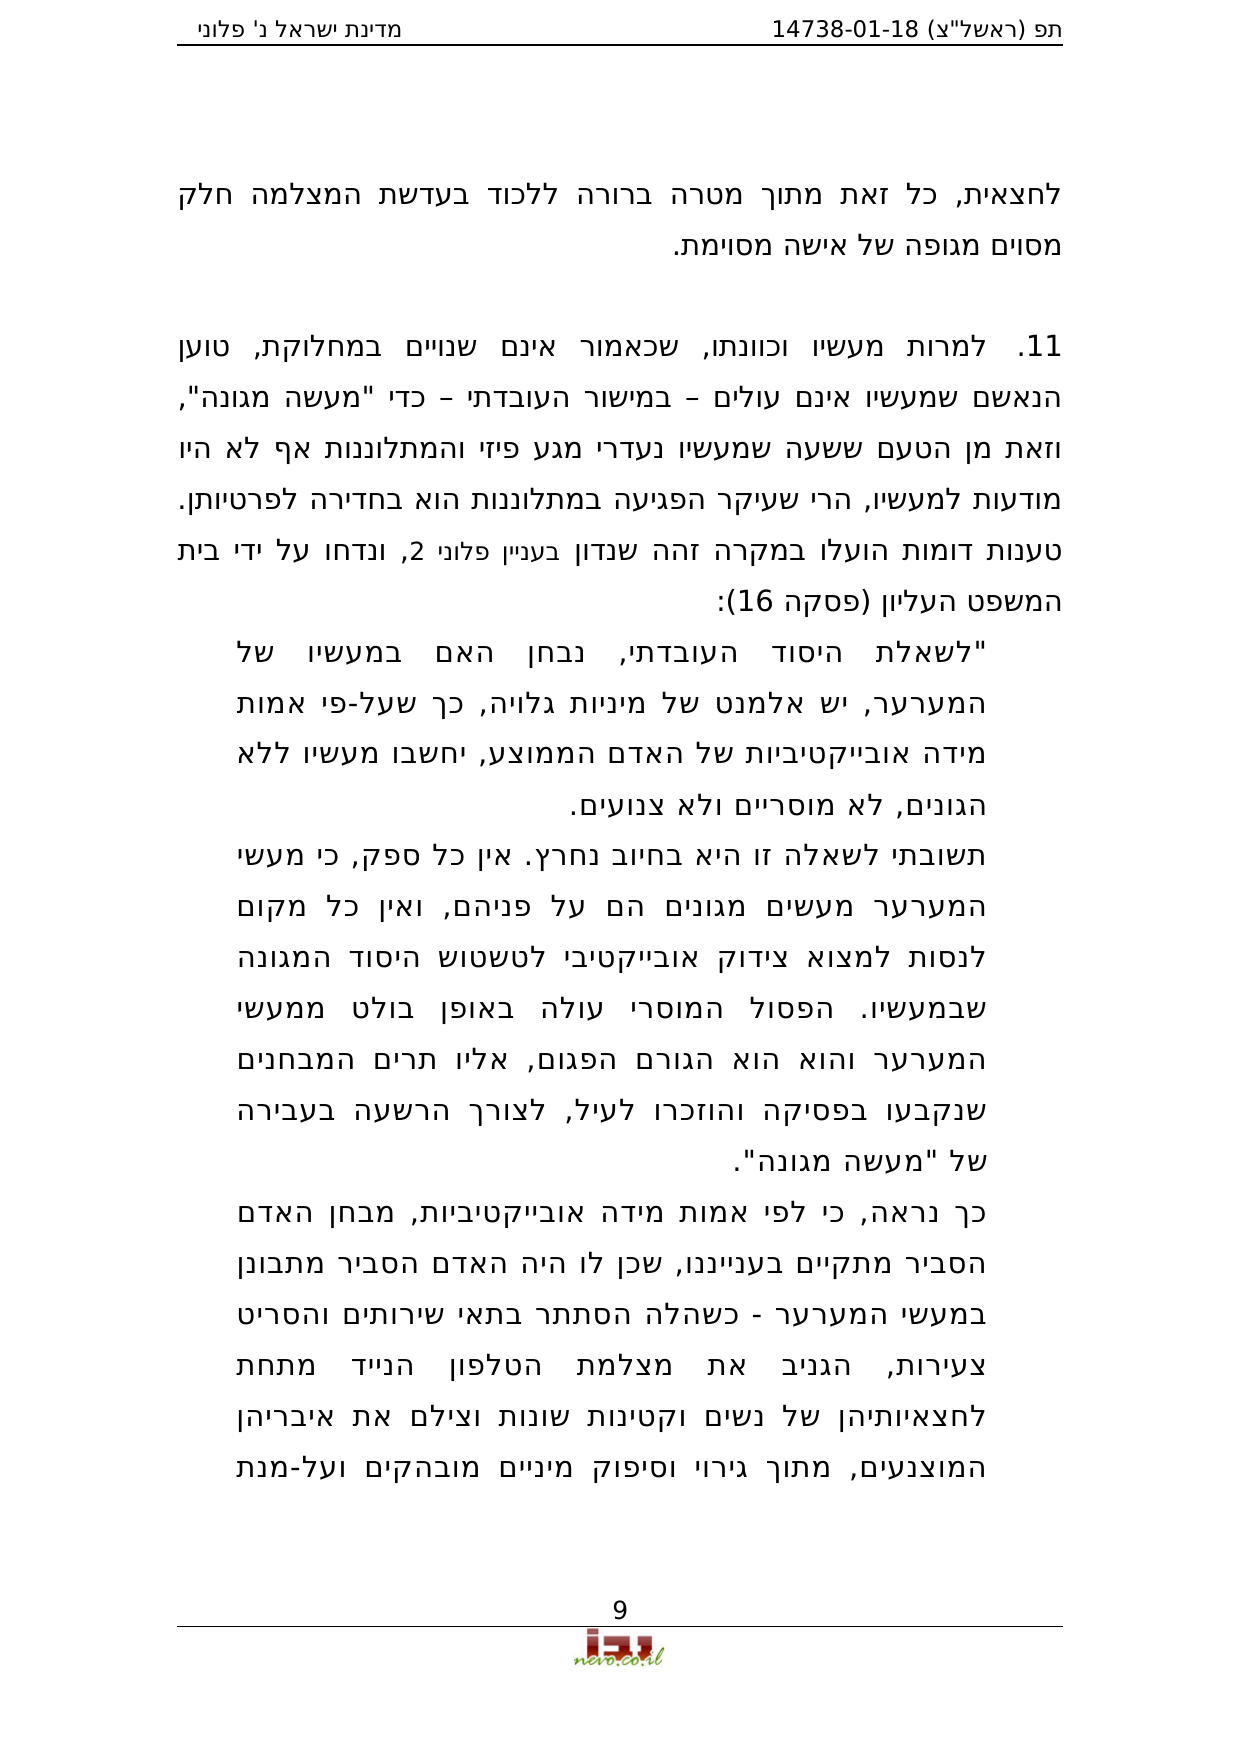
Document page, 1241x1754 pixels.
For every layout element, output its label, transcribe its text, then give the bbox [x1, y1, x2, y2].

text 11. למרות מעשיו וכוונתו, שכאמור אינם שנויים במחלוקת, טוען הנאשם שמעשיו אינם עולים – במישור העובדתי – כדי "מעשה מגונה", וזאת מן הטעם ששעה שמעשיו נעדרי מגע פיזי והמתלוננות אף לא היו מודעות למעשיו, הרי שעיקר הפגיעה במתלוננות הוא בחדירה לפרטיותן. טענות דומות הועלו במקרה זהה שנדון בעניין פלוני 2, ונדחו על ידי בית המשפט העליון (פסקה 16): [177, 329, 1063, 618]
text תשובתי לשאלה זו היא בחיוב נחרץ. אין כל ספק, כי מעשי המערער מעשים מגונים הם על פניהם, ואין כל מקום לנסות למצוא צידוק אובייקטיבי לטשטוש היסוד המגונה שבמעשיו. הפסול המוסרי עולה באופן בולט ממעשי המערער והוא הוא הגורם הפגום, אליו תרים המבחנים שנקבעו בפסיקה והוזכרו לעיל, לצורך הרשעה בעבירה של "מעשה מגונה". [236, 839, 988, 1178]
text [236, 1195, 988, 1484]
picture [574, 1628, 666, 1667]
text "לשאלת היסוד העובדתי, נבחן האם במעשיו של המערער, יש אלמנט של מיניות גלויה, כך שעל-פי אמות מידה אובייקטיביות של האדם הממוצע, יחשבו מעשיו ללא הגונים, לא מוסריים ולא צנועים. [236, 635, 988, 822]
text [177, 177, 1063, 262]
